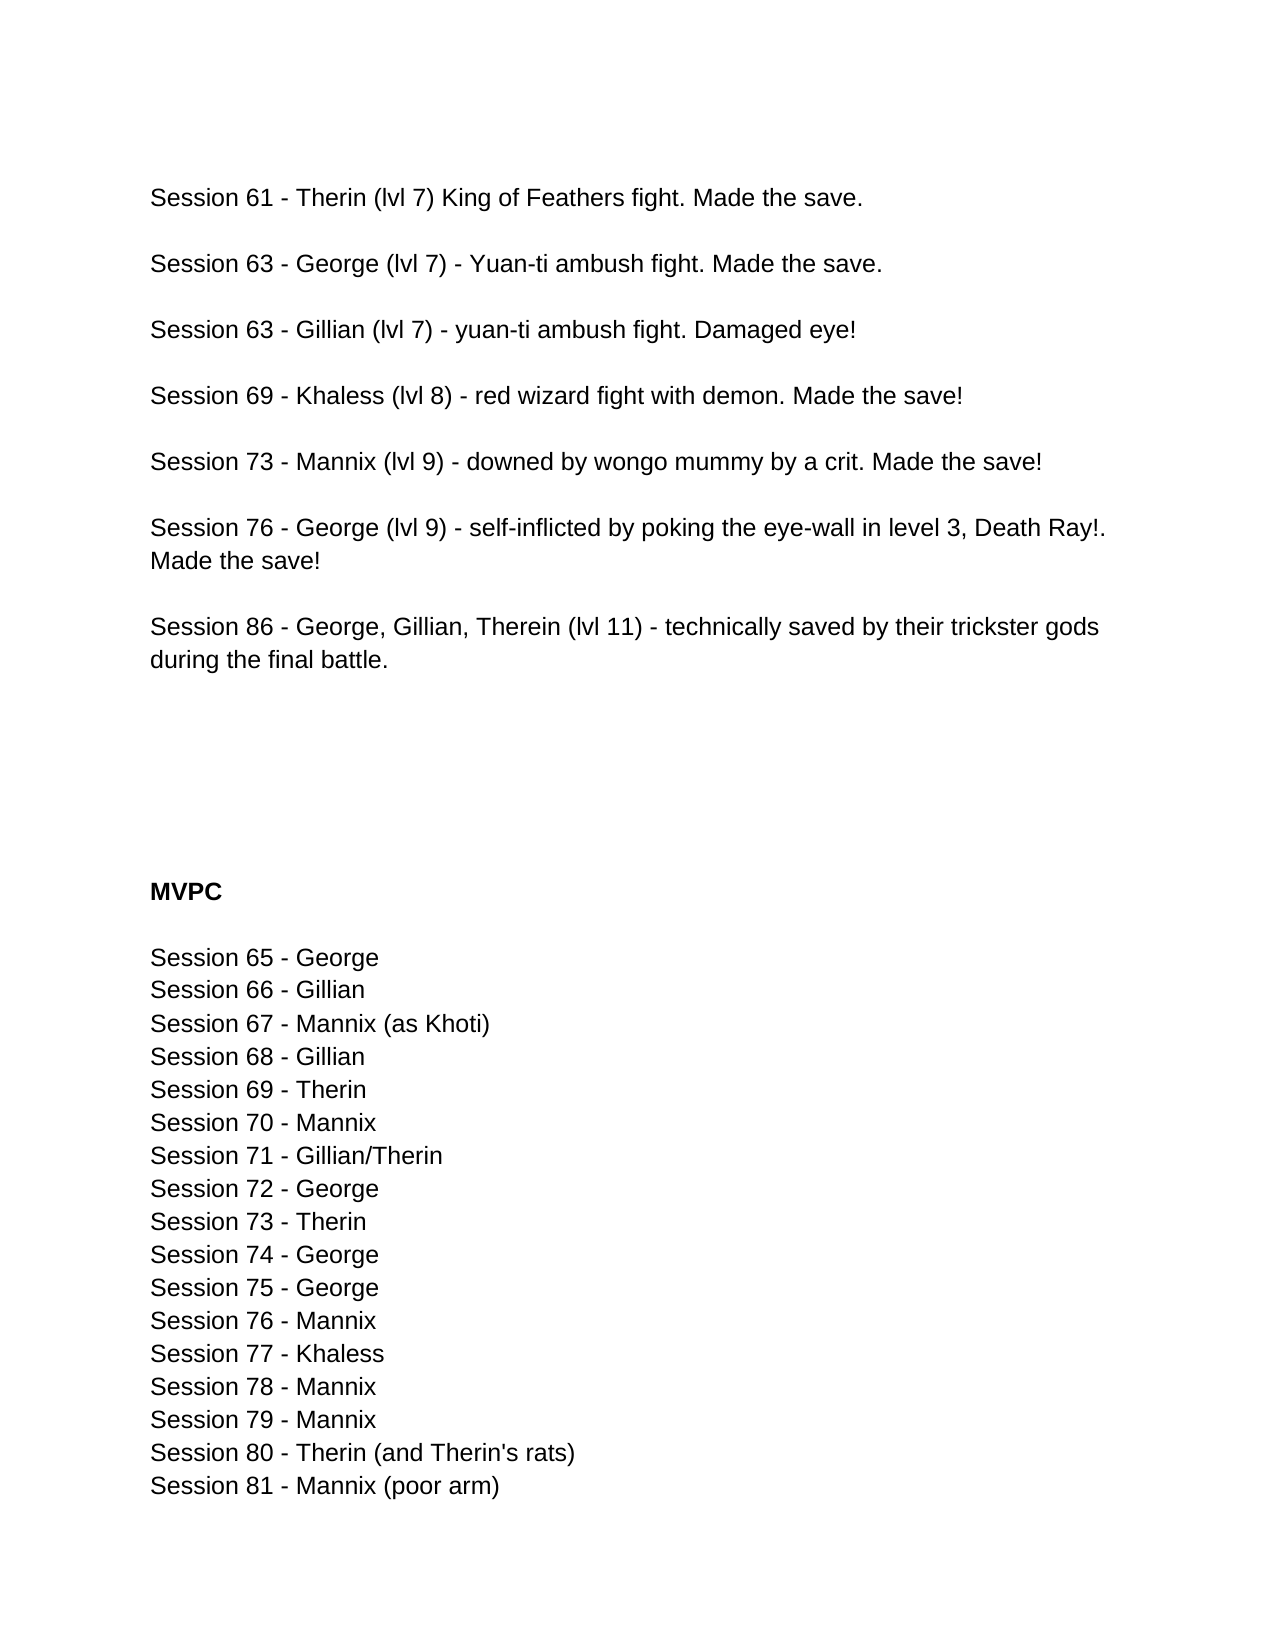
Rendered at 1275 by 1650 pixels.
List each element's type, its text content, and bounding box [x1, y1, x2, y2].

text Session 76 - George (lvl 9) - self-inflicted by poking the eye-wall in level 3, Death Ray!. Made the save! [150, 513, 1125, 575]
text Session 70 - Mannix [150, 1108, 1125, 1136]
text Session 81 - Mannix (poor arm) [150, 1471, 1125, 1499]
text Session 66 - Gillian [150, 976, 1125, 1004]
text Session 63 - George (lvl 7) - Yuan-ti ambush fight. Made the save. [150, 249, 1125, 278]
text Session 65 - George [150, 942, 1125, 971]
text Session 72 - George [150, 1174, 1125, 1202]
text MVPC [150, 876, 1125, 905]
text Session 69 - Khaless (lvl 8) - red wizard fight with demon. Made the save! [150, 381, 1125, 410]
text Session 75 - George [150, 1273, 1125, 1301]
text Session 80 - Therin (and Therin's rats) [150, 1438, 1125, 1467]
text Session 76 - Mannix [150, 1306, 1125, 1334]
text Session 63 - Gillian (lvl 7) - yuan-ti ambush fight. Damaged eye! [150, 315, 1125, 344]
text Session 74 - George [150, 1240, 1125, 1268]
text Session 69 - Therin [150, 1074, 1125, 1103]
text Session 61 - Therin (lvl 7) King of Feathers fight. Made the save. [150, 183, 1125, 212]
text Session 86 - George, Gillian, Therein (lvl 11) - technically saved by their trickster gods during the final battle. [150, 612, 1125, 674]
text Session 79 - Mannix [150, 1405, 1125, 1433]
text Session 77 - Khaless [150, 1339, 1125, 1367]
text Session 71 - Gillian/Therin [150, 1141, 1125, 1169]
text Session 68 - Gillian [150, 1042, 1125, 1070]
text Session 73 - Therin [150, 1207, 1125, 1235]
text Session 78 - Mannix [150, 1372, 1125, 1401]
text Session 73 - Mannix (lvl 9) - downed by wongo mummy by a crit. Made the save! [150, 447, 1125, 476]
text Session 67 - Mannix (as Khoti) [150, 1008, 1125, 1037]
